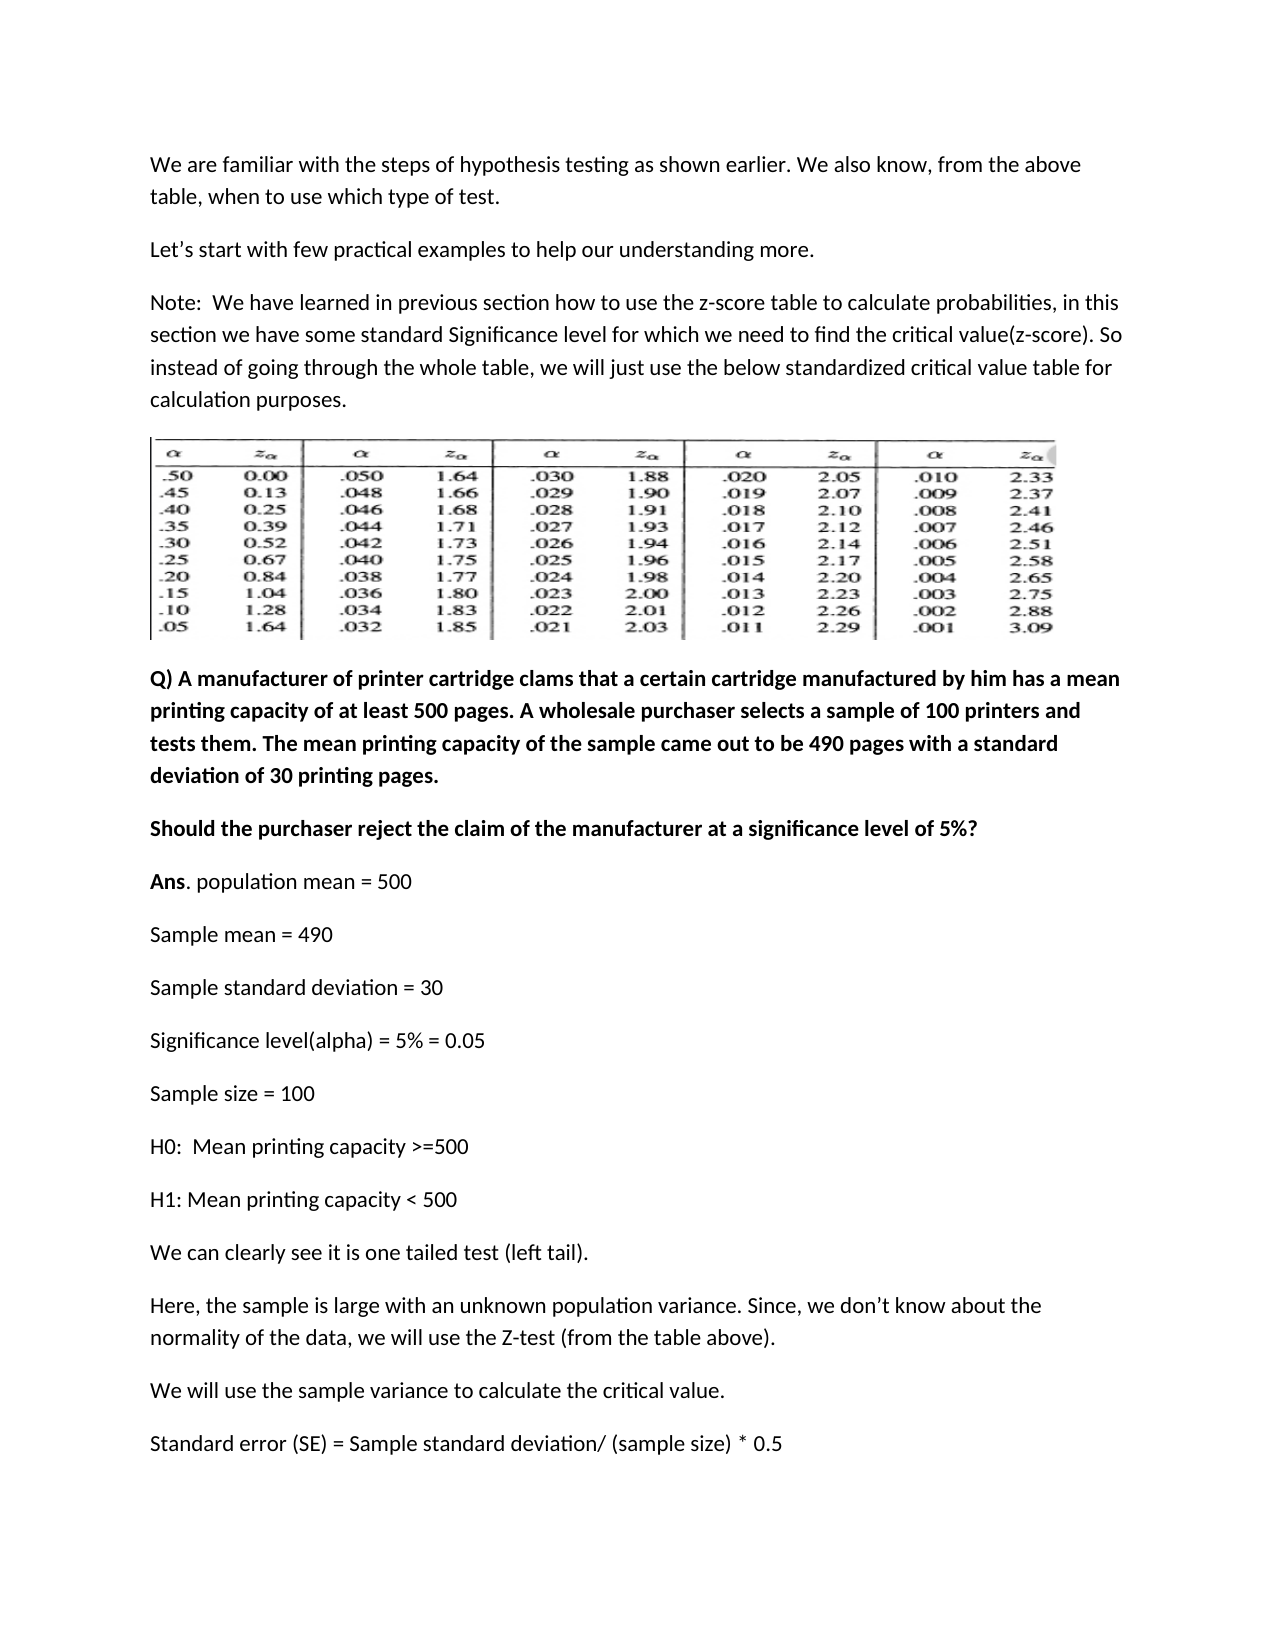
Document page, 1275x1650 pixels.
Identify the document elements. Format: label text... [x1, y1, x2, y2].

text Sample mean = 490 [150, 920, 1125, 948]
text We are familiar with the steps of hypothesis testing as shown earlier. We also know, from the above table, when to use which type of test. [150, 150, 1125, 210]
text Ans. population mean = 500 [150, 867, 1125, 895]
text H0: Mean printing capacity >=500 [150, 1132, 1125, 1160]
text Q) A manufacturer of printer cartridge clams that a certain cartridge manufactured by him has a mean printing capacity of at least 500 pages. A wholesale purchaser selects a sample of 100 printers and tests them. The mean printing capacity of the sample came out to be 490 pages with a standard deviation of 30 printing pages. [150, 664, 1125, 789]
text H1: Mean printing capacity < 500 [150, 1185, 1125, 1213]
text Here, the sample is large with an unknown population variance. Since, we don’t know about the normality of the data, we will use the Z-test (from the table above). [150, 1291, 1125, 1351]
text We will use the sample variance to calculate the critical value. [150, 1376, 1125, 1404]
picture [150, 437, 1057, 640]
text Sample size = 100 [150, 1079, 1125, 1107]
text Sample standard deviation = 30 [150, 973, 1125, 1001]
text Note: We have learned in previous section how to use the z-score table to calculate probabilities, in this section we have some standard Significance level for which we need to find the critical value(z-score). So instead of going through the whole table, we will just use the below standardized critical value table for calculation purposes. [150, 288, 1125, 413]
text Should the purchaser reject the claim of the manufacturer at a significance level of 5%? [150, 814, 1125, 842]
text Standard error (SE) = Sample standard deviation/ (sample size) * 0.5 [150, 1429, 1125, 1457]
text Significance level(alpha) = 5% = 0.05 [150, 1026, 1125, 1054]
text We can clearly see it is one tailed test (left tail). [150, 1238, 1125, 1266]
text Let’s start with few practical examples to help our understanding more. [150, 235, 1125, 263]
